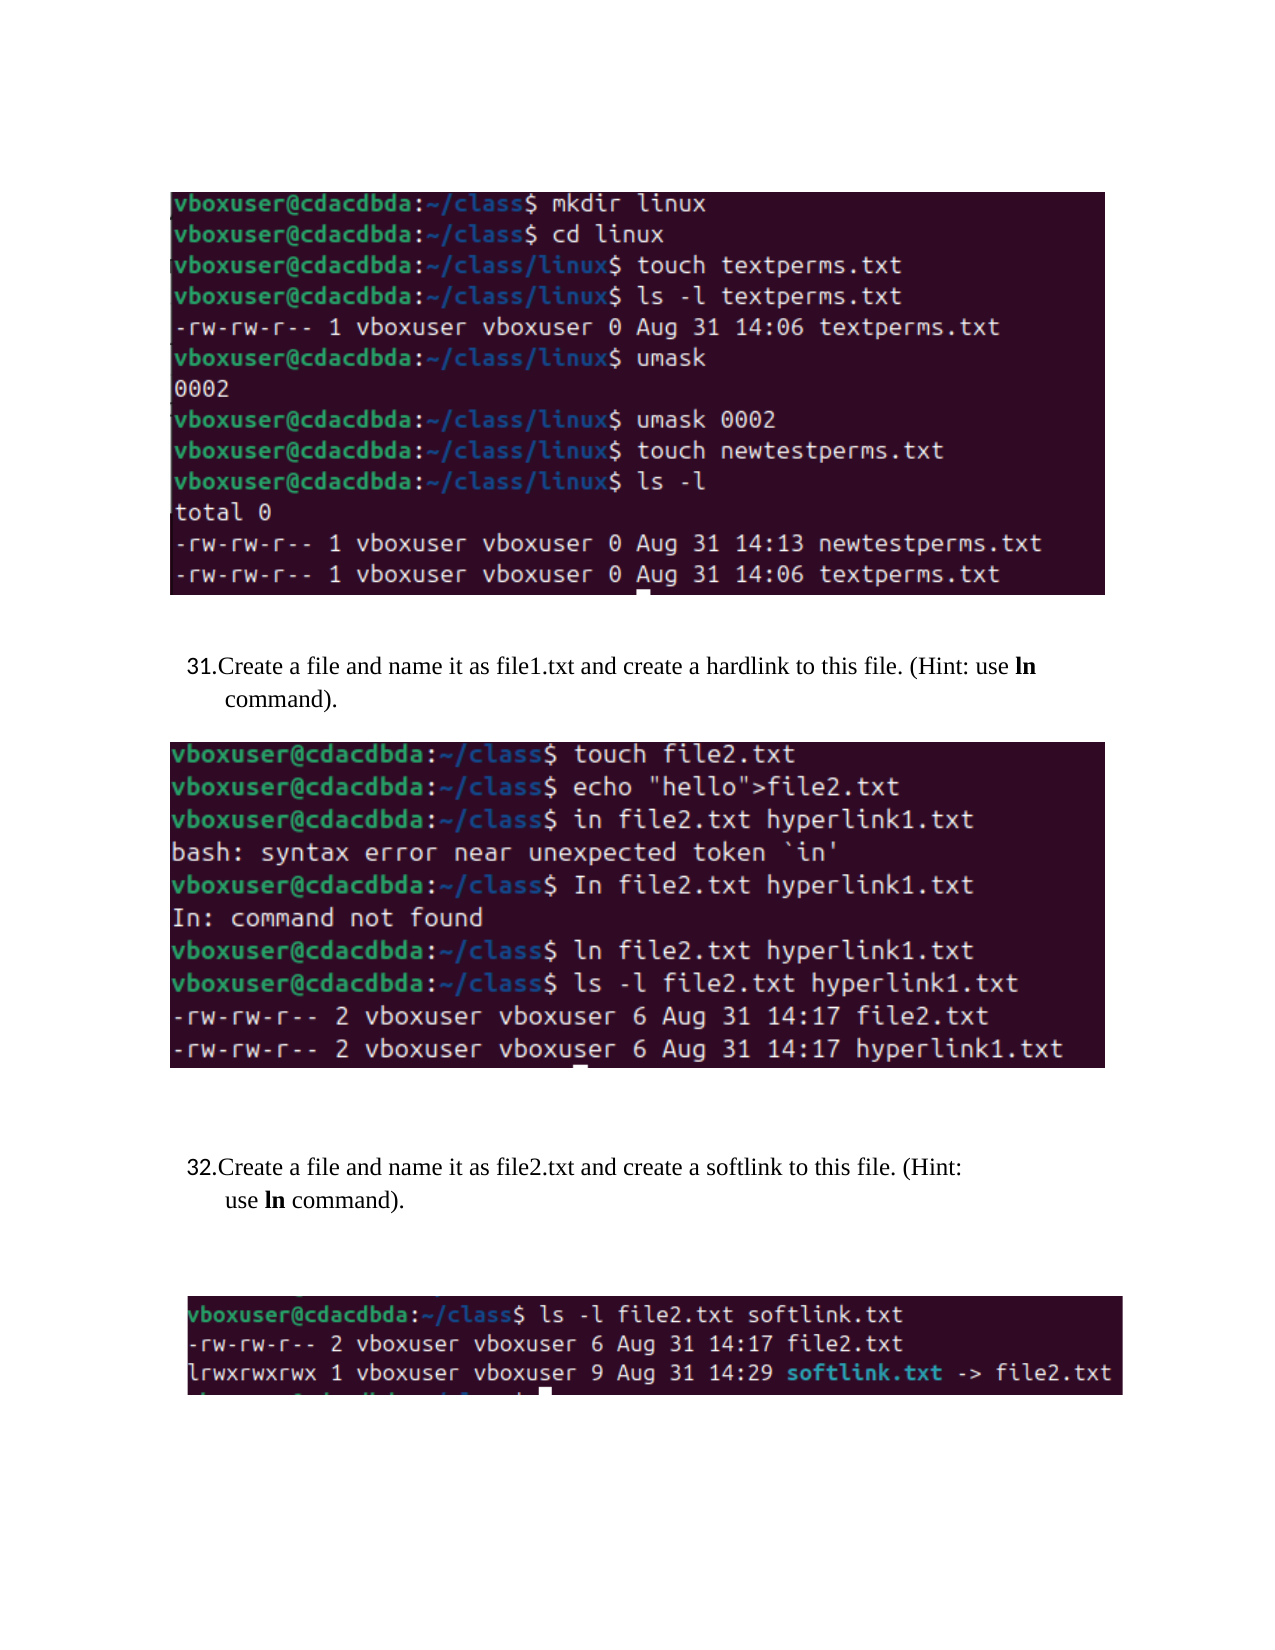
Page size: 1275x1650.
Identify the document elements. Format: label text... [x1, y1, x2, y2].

text 31.Create a file and name it as file1.txt and create a hardlink to this file. (Hint: use ln​ command). [186, 650, 1122, 713]
picture [170, 192, 1105, 595]
picture [187, 1296, 1123, 1395]
text use ln​ command). [225, 1185, 1122, 1214]
picture [170, 742, 1105, 1068]
text 32.Create a file and name it as file2.txt and create a softlink to this file. (Hint: [186, 1151, 1122, 1181]
